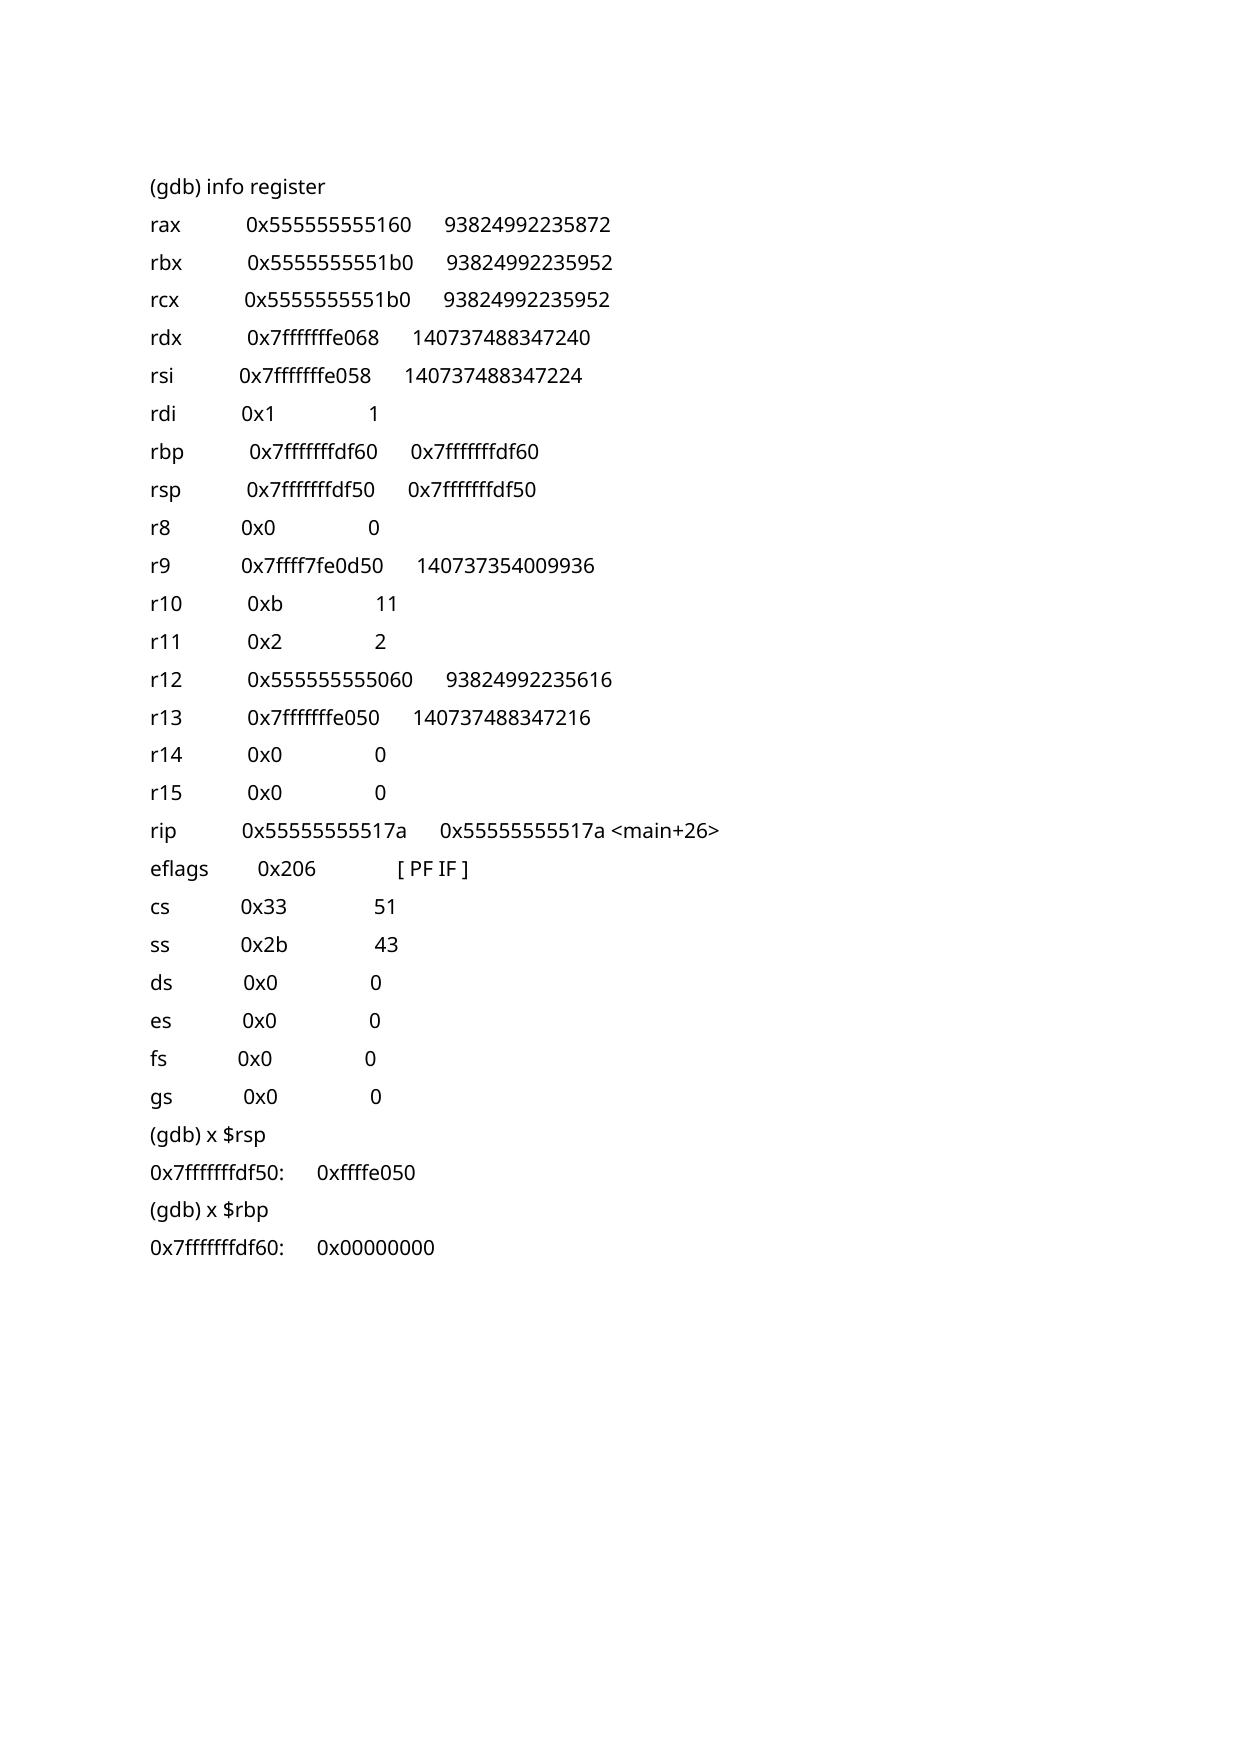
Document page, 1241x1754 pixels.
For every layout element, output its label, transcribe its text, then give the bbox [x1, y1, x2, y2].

text rbx 0x5555555551b0 93824992235952 [150, 253, 1090, 274]
text r9 0x7ffff7fe0d50 140737354009936 [150, 556, 1090, 578]
text (gdb) x $rbp [150, 1201, 1090, 1222]
text r11 0x2 2 [150, 632, 1090, 653]
text 0x7fffffffdf50: 0xffffe050 [150, 1163, 1090, 1184]
text rbp 0x7fffffffdf60 0x7fffffffdf60 [150, 443, 1090, 464]
text ss 0x2b 43 [150, 936, 1090, 957]
text es 0x0 0 [150, 1011, 1090, 1033]
text ds 0x0 0 [150, 973, 1090, 995]
text r14 0x0 0 [150, 746, 1090, 767]
text fs 0x0 0 [150, 1049, 1090, 1071]
text r12 0x555555555060 93824992235616 [150, 670, 1090, 691]
text rdx 0x7fffffffe068 140737488347240 [150, 329, 1090, 350]
text rax 0x555555555160 93824992235872 [150, 215, 1090, 236]
text rip 0x55555555517a 0x55555555517a <main+26> [150, 822, 1090, 843]
text r10 0xb 11 [150, 594, 1090, 616]
text rsp 0x7fffffffdf50 0x7fffffffdf50 [150, 481, 1090, 502]
text rcx 0x5555555551b0 93824992235952 [150, 291, 1090, 312]
text rsi 0x7fffffffe058 140737488347224 [150, 367, 1090, 388]
text r15 0x0 0 [150, 784, 1090, 805]
text eflags 0x206 [ PF IF ] [150, 860, 1090, 881]
text 0x7fffffffdf60: 0x00000000 [150, 1239, 1090, 1260]
text cs 0x33 51 [150, 898, 1090, 919]
text (gdb) x $rsp [150, 1125, 1090, 1146]
text rdi 0x1 1 [150, 405, 1090, 426]
text r13 0x7fffffffe050 140737488347216 [150, 708, 1090, 729]
text (gdb) info register [150, 177, 1090, 198]
text gs 0x0 0 [150, 1087, 1090, 1108]
text r8 0x0 0 [150, 518, 1090, 540]
